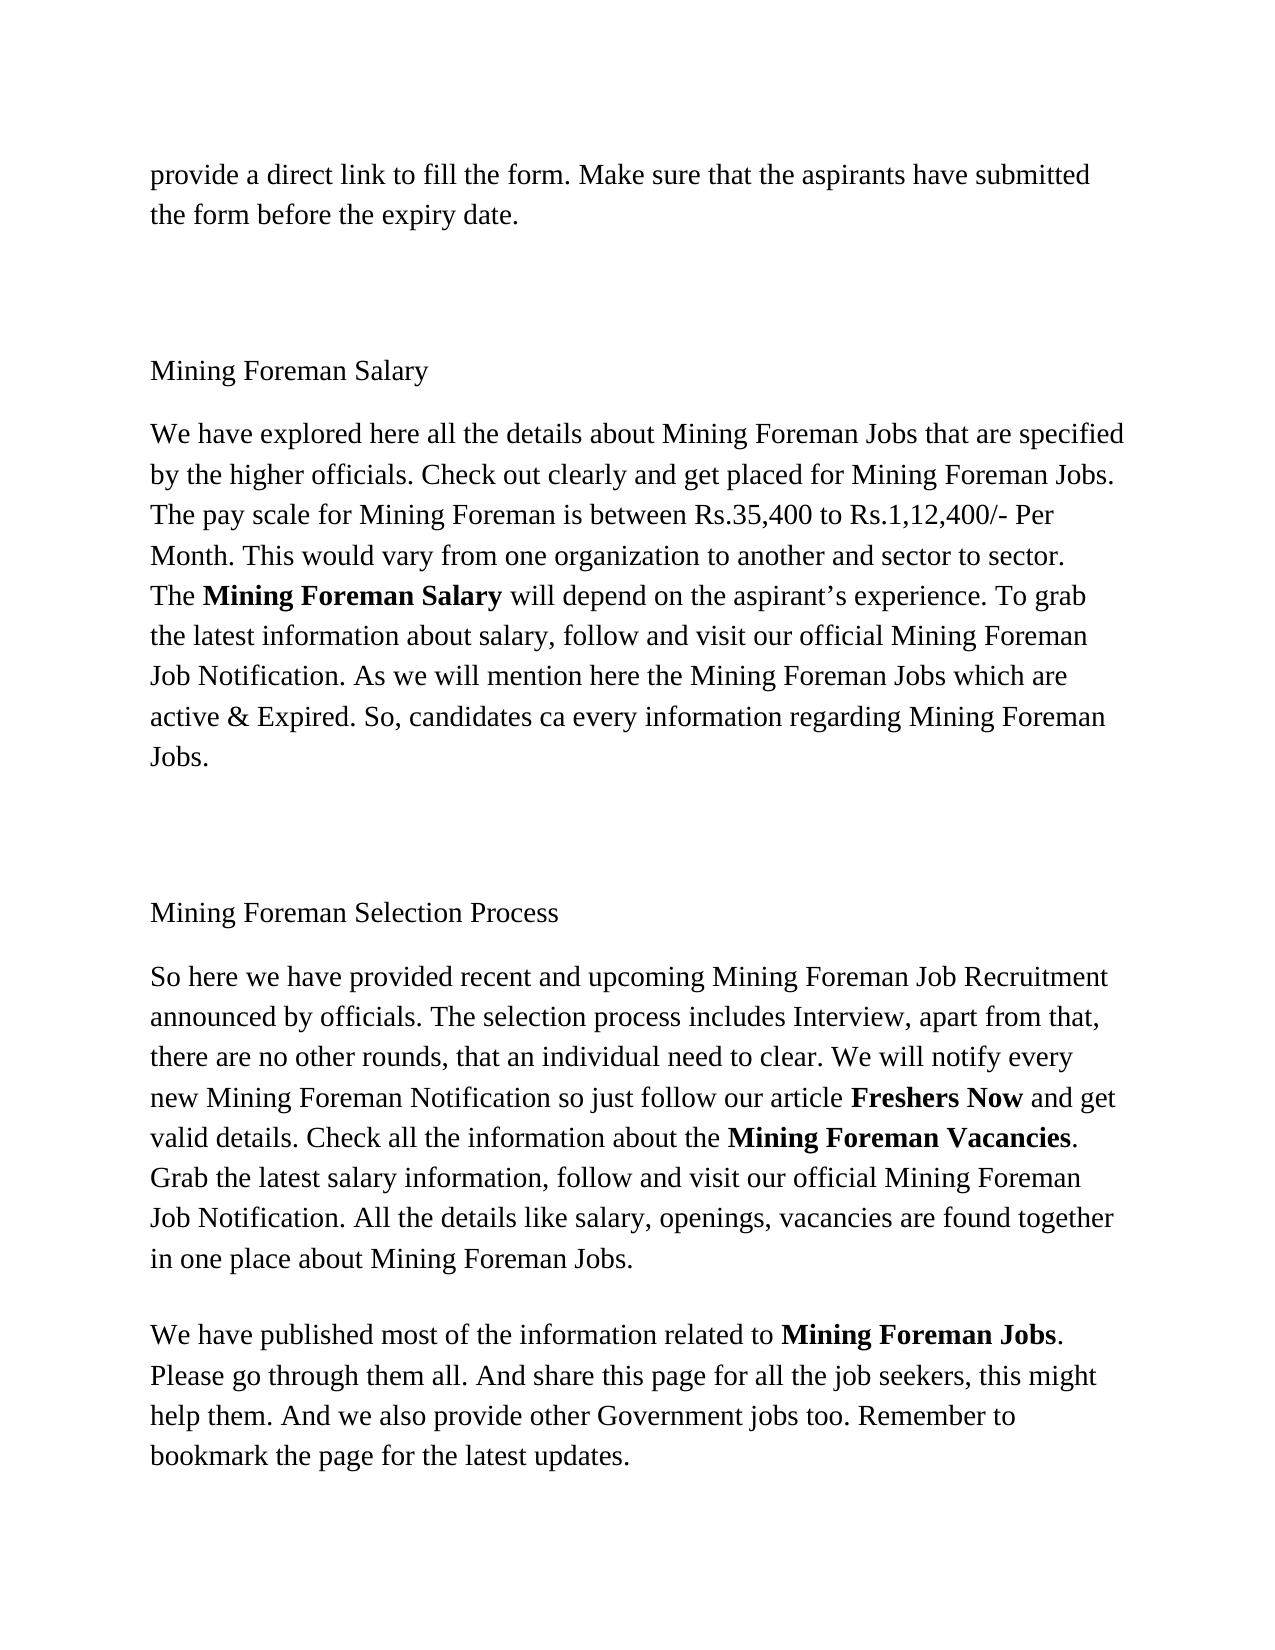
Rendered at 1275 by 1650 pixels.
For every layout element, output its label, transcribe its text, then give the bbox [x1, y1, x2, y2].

text Mining Foreman Salary [150, 344, 1125, 386]
text We have explored here all the details about Mining Foreman Jobs that are specified by the higher officials. Check out clearly and get placed for Mining Foreman Jobs. The pay scale for Mining Foreman is between Rs.35,400 to Rs.1,12,400/- Per Month. This would vary from one organization to another and sector to sector. The Mining Foreman Salary will depend on the aspirant’s experience. To grab the latest information about salary, follow and visit our official Mining Foreman Job Notification. As we will mention here the Mining Foreman Jobs which are active & Expired. So, candidates ca every information regarding Mining Foreman Jobs. [150, 410, 1125, 773]
text We have published most of the information related to Mining Foreman Jobs. Please go through them all. And share this page for all the job seekers, this might help them. And we also provide other Government jobs too. Remember to bookmark the page for the latest updates. [150, 1311, 1125, 1472]
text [150, 150, 1125, 231]
text So here we have provided recent and upcoming Mining Foreman Job Recruitment announced by officials. The selection process includes Interview, apart from that, there are no other rounds, that an individual need to clear. We will notify every new Mining Foreman Notification so just follow our article Freshers Now and get valid details. Check all the information about the Mining Foreman Vacancies. Grab the latest salary information, follow and visit our official Mining Foreman Job Notification. All the details like salary, openings, vacancies are found together in one place about Mining Foreman Jobs. [150, 952, 1125, 1274]
subtitle Mining Foreman Selection Process [150, 887, 1125, 928]
